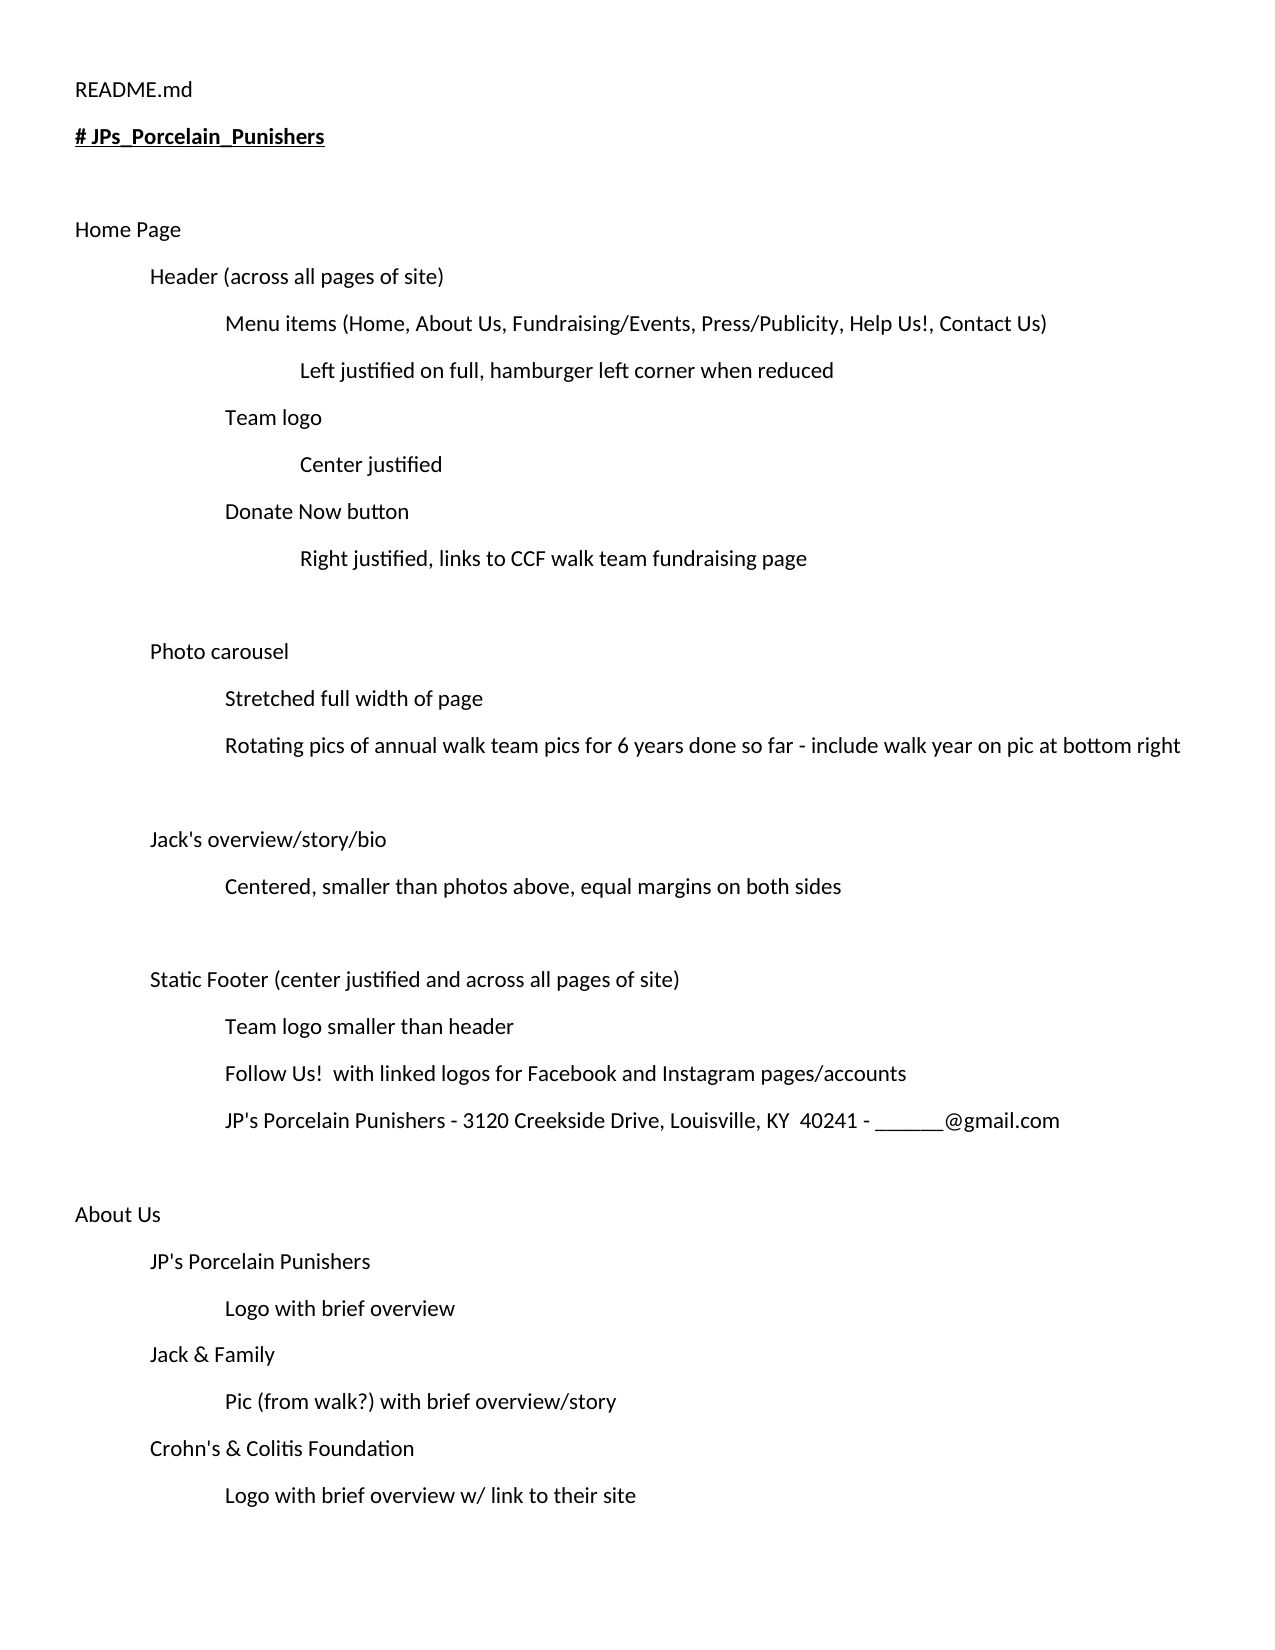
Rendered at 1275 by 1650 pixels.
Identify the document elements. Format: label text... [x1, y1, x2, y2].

text README.md [75, 75, 1200, 103]
text Jack & Family [75, 1341, 1200, 1369]
text Static Footer (center justified and across all pages of site) [75, 966, 1200, 994]
text Stretched full width of page [150, 684, 1200, 712]
text Donate Now button [150, 497, 1200, 525]
text Centered, smaller than photos above, equal margins on both sides [150, 872, 1200, 900]
text About Us [75, 1200, 1200, 1228]
text Logo with brief overview [150, 1294, 1200, 1322]
text JP's Porcelain Punishers [75, 1247, 1200, 1275]
text Rotating pics of annual walk team pics for 6 years done so far - include walk year on pic at bottom right [150, 731, 1200, 759]
text Center justified [225, 450, 1200, 478]
text Crohn's & Colitis Foundation [75, 1434, 1200, 1462]
text Logo with brief overview w/ link to their site [150, 1481, 1200, 1509]
text Photo carousel [150, 637, 1200, 666]
text ﻿# JPs_Porcelain_Punishers [75, 122, 1200, 150]
text Menu items (Home, About Us, Fundraising/Events, Press/Publicity, Help Us!, Contact Us) [150, 309, 1200, 337]
text Follow Us! with linked logos for Facebook and Instagram pages/accounts [150, 1059, 1200, 1087]
text Jack's overview/story/bio [75, 825, 1200, 853]
text JP's Porcelain Punishers - 3120 Creekside Drive, Louisville, KY 40241 - ______@gmail.com [150, 1106, 1200, 1134]
text Right justified, links to CCF walk team fundraising page [225, 544, 1200, 572]
text Team logo [150, 403, 1200, 431]
text Left justified on full, hamburger left corner when reduced [225, 356, 1200, 384]
text Header (across all pages of site) [75, 262, 1200, 291]
text Team logo smaller than header [150, 1012, 1200, 1041]
text Home Page [75, 216, 1200, 244]
text Pic (from walk?) with brief overview/story [150, 1387, 1200, 1416]
